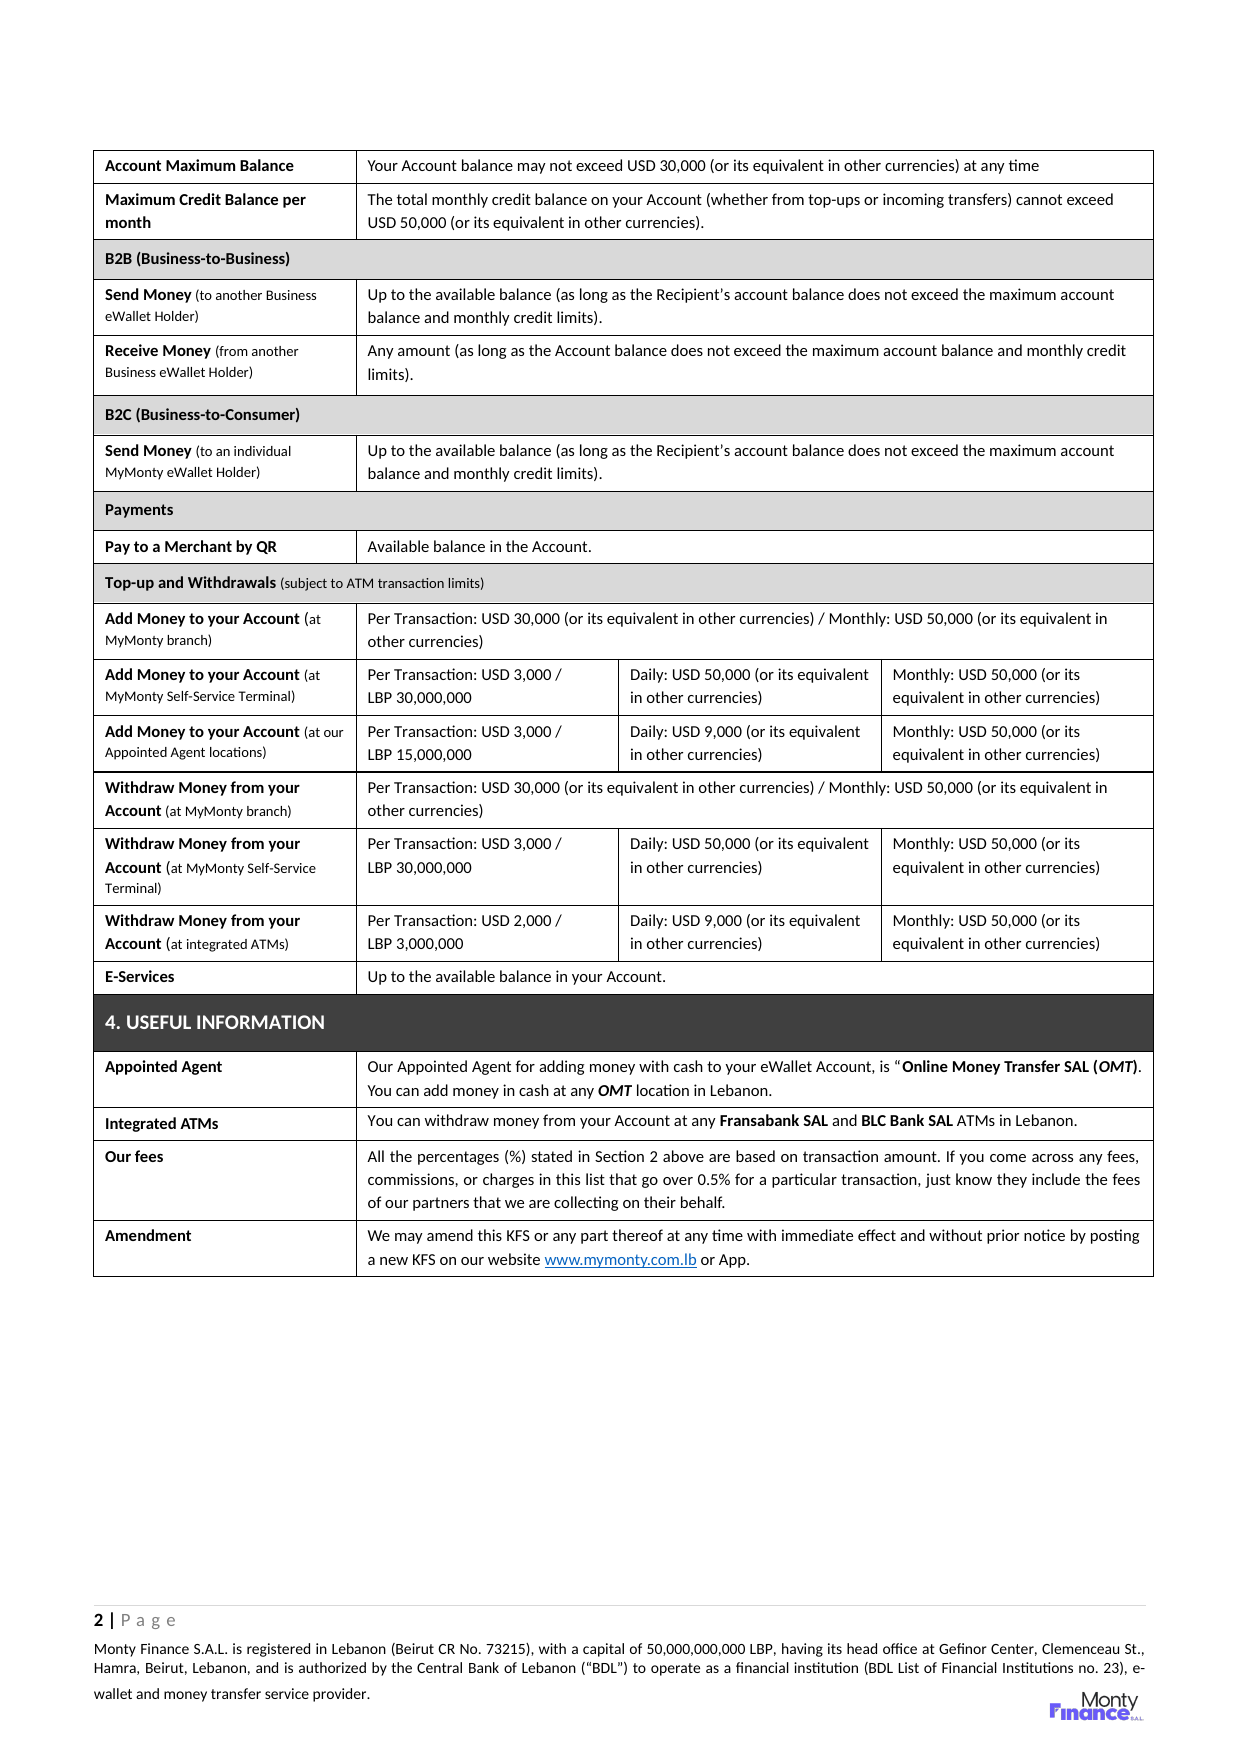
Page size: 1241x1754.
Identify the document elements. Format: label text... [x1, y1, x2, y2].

table_cell Per Transaction: USD 3,000 / LBP 15,000,000 [357, 716, 618, 771]
table_cell Up to the available balance in your Account. [357, 962, 1153, 994]
table_cell We may amend this KFS or any part thereof at any time with immediate effect and without prior notice by posting a new KFS on our website www.mymonty.com.lb or App. [357, 1221, 1153, 1276]
table_cell B2B (Business-to-Business) [94, 240, 1153, 279]
table_cell Monthly: USD 50,000 (or its equivalent in other currencies) [882, 906, 1153, 961]
table_cell B2C (Business-to-Consumer) [94, 396, 1153, 434]
table_cell Monthly: USD 50,000 (or its equivalent in other currencies) [882, 716, 1153, 771]
table_cell Send Money (to an individual MyMonty eWallet Holder) [94, 436, 356, 491]
table_cell Our Appointed Agent for adding money with cash to your eWallet Account, is “Online Money Transfer SAL (OMT). You can add money in cash at any OMT location in Lebanon. [357, 1052, 1153, 1107]
table_cell Appointed Agent [94, 1052, 356, 1107]
table_cell Amendment [94, 1221, 356, 1276]
table_cell Monthly: USD 50,000 (or its equivalent in other currencies) [882, 829, 1153, 904]
table_cell Integrated ATMs [94, 1108, 356, 1140]
table_cell Send Money (to another Business eWallet Holder) [94, 280, 356, 335]
table_cell All the percentages (%) stated in Section 2 above are based on transaction amount. If you come across any fees, commissions, or charges in this list that go over 0.5% for a particular transaction, just know they include the fees of our partners that we are collecting on their behalf. [357, 1141, 1153, 1220]
table_cell Per Transaction: USD 30,000 (or its equivalent in other currencies) / Monthly: USD 50,000 (or its equivalent in other currencies) [357, 773, 1153, 828]
table_cell Maximum Credit Balance per month [94, 184, 356, 239]
table_cell Daily: USD 50,000 (or its equivalent in other currencies) [619, 660, 881, 715]
table_cell Up to the available balance (as long as the Recipient’s account balance does not exceed the maximum account balance and monthly credit limits). [357, 280, 1153, 335]
table_cell Withdraw Money from your Account (at integrated ATMs) [94, 906, 356, 961]
table_cell Withdraw Money from your Account (at MyMonty branch) [94, 773, 356, 828]
table_cell Per Transaction: USD 2,000 / LBP 3,000,000 [357, 906, 618, 961]
table_cell Add Money to your Account (at MyMonty Self-Service Terminal) [94, 660, 356, 715]
table_cell You can withdraw money from your Account at any Fransabank SAL and BLC Bank SAL ATMs in Lebanon. [357, 1108, 1153, 1140]
table_cell Per Transaction: USD 3,000 / LBP 30,000,000 [357, 660, 618, 715]
table_cell Receive Money (from another Business eWallet Holder) [94, 336, 356, 395]
table_cell Add Money to your Account (at our Appointed Agent locations) [94, 716, 356, 771]
table_cell Per Transaction: USD 30,000 (or its equivalent in other currencies) / Monthly: USD 50,000 (or its equivalent in other currencies) [357, 604, 1153, 659]
table_cell Our fees [94, 1141, 356, 1220]
table_cell Withdraw Money from your Account (at MyMonty Self-Service Terminal) [94, 829, 356, 904]
table_cell Up to the available balance (as long as the Recipient’s account balance does not exceed the maximum account balance and monthly credit limits). [357, 436, 1153, 491]
table_cell Any amount (as long as the Account balance does not exceed the maximum account balance and monthly credit limits). [357, 336, 1153, 395]
table_cell Add Money to your Account (at MyMonty branch) [94, 604, 356, 659]
table_cell Monthly: USD 50,000 (or its equivalent in other currencies) [882, 660, 1153, 715]
table_cell Your Account balance may not exceed USD 30,000 (or its equivalent in other currencies) at any time [357, 151, 1153, 183]
table_cell Payments [94, 492, 1153, 530]
picture [1046, 1682, 1147, 1729]
table_cell Pay to a Merchant by QR [94, 531, 356, 563]
table_cell Daily: USD 9,000 (or its equivalent in other currencies) [619, 906, 881, 961]
table_cell Daily: USD 50,000 (or its equivalent in other currencies) [619, 829, 881, 904]
table_cell The total monthly credit balance on your Account (whether from top-ups or incoming transfers) cannot exceed USD 50,000 (or its equivalent in other currencies). [357, 184, 1153, 239]
table_cell Daily: USD 9,000 (or its equivalent in other currencies) [619, 716, 881, 771]
table_cell Per Transaction: USD 3,000 / LBP 30,000,000 [357, 829, 618, 904]
table_cell Available balance in the Account. [357, 531, 1153, 563]
table_cell Account Maximum Balance [94, 151, 356, 183]
table_cell E-Services [94, 962, 356, 994]
table_cell 4. USEFUL INFORMATION [94, 995, 1153, 1051]
table_cell Top-up and Withdrawals (subject to ATM transaction limits) [94, 564, 1153, 602]
